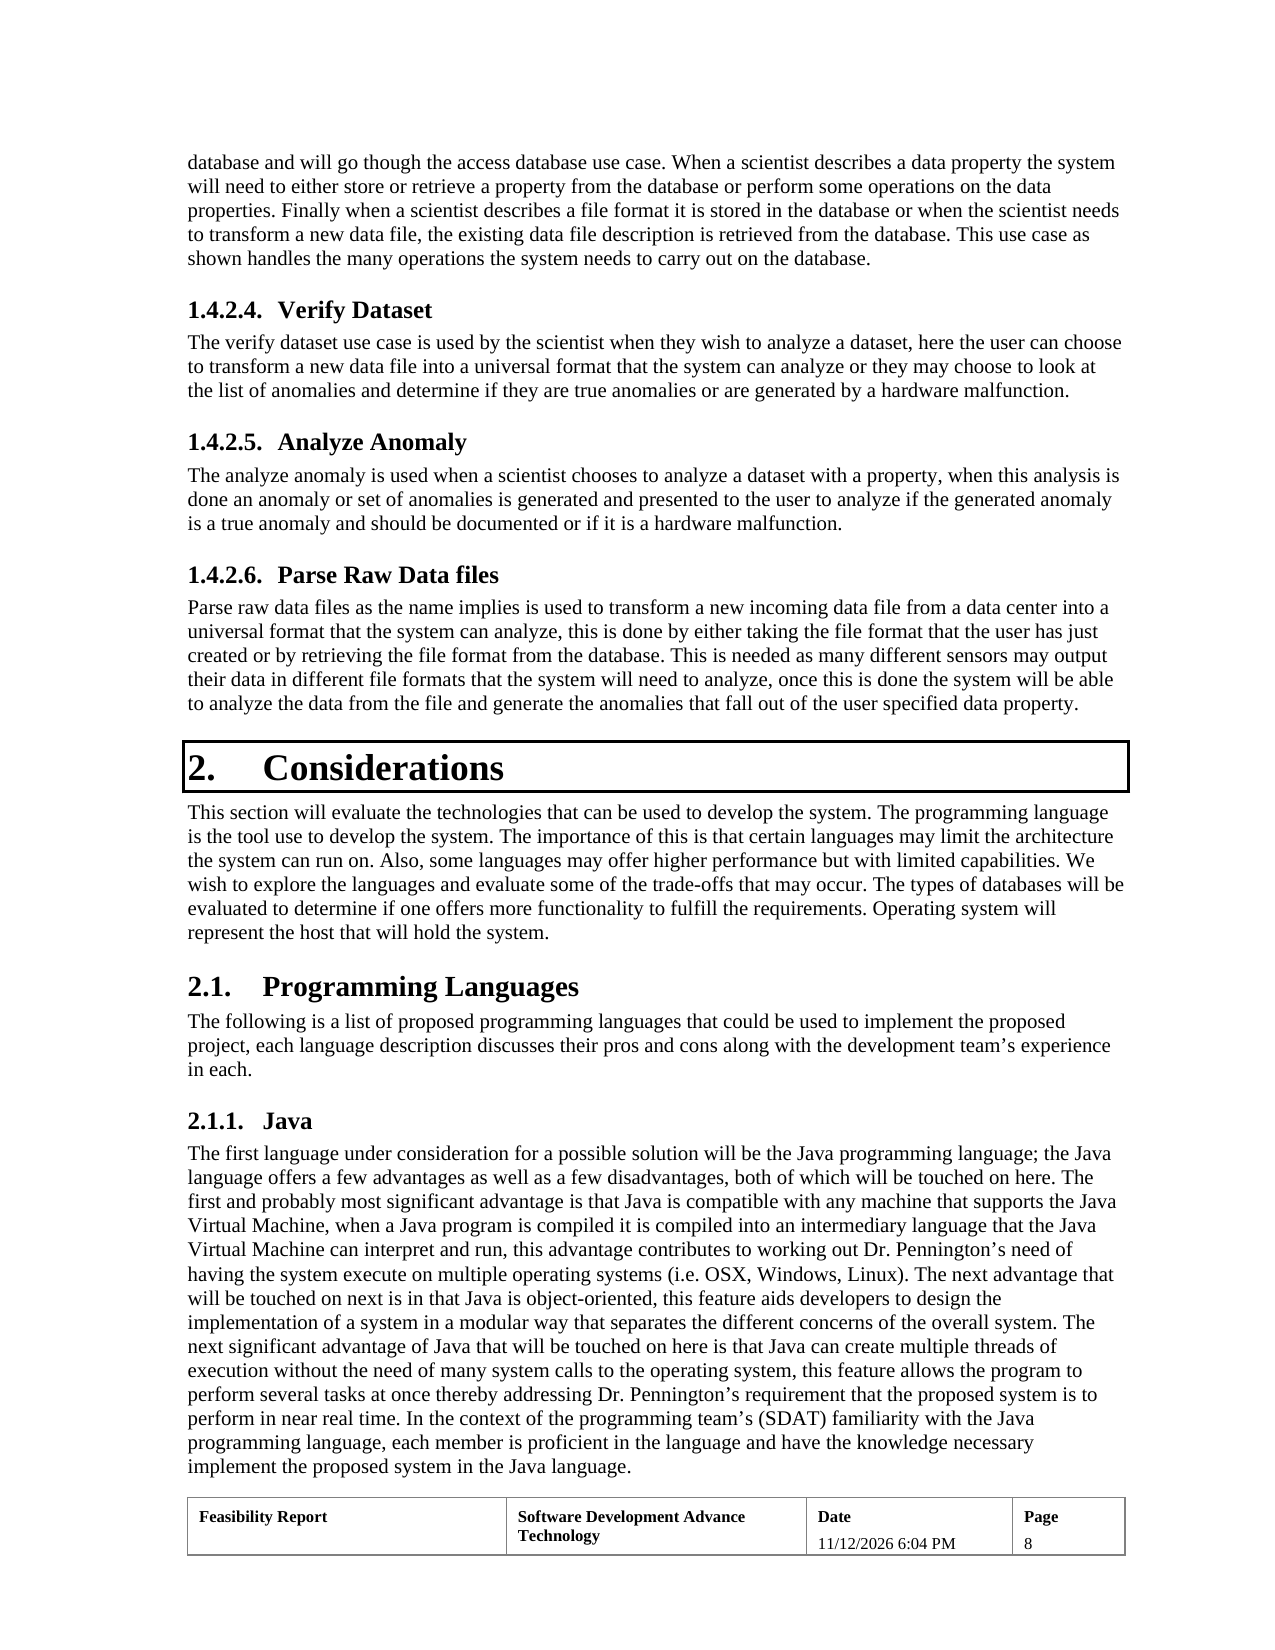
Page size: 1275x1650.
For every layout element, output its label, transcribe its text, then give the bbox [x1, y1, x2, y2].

text Parse raw data files as the name implies is used to transform a new incoming data file from a data center into a universal format that the system can analyze, this is done by either taking the file format that the user has just created or by retrieving the file format from the database. This is needed as many different sensors may output their data in different file formats that the system will need to analyze, once this is done the system will be able to analyze the data from the file and generate the anomalies that fall out of the user specified data property. [187, 595, 1125, 715]
text The first language under consideration for a possible solution will be the Java programming language; the Java language offers a few advantages as well as a few disadvantages, both of which will be touched on here. The first and probably most significant advantage is that Java is compatible with any machine that supports the Java Virtual Machine, when a Java program is compiled it is compiled into an intermediary language that the Java Virtual Machine can interpret and run, this advantage contributes to working out Dr. Pennington’s need of having the system execute on multiple operating systems (i.e. OSX, Windows, Linux). The next advantage that will be touched on next is in that Java is object-oriented, this feature aids developers to design the implementation of a system in a modular way that separates the different concerns of the overall system. The next significant advantage of Java that will be touched on here is that Java can create multiple threads of execution without the need of many system calls to the operating system, this feature allows the program to perform several tasks at once thereby addressing Dr. Pennington’s requirement that the proposed system is to perform in near real time. In the context of the programming team’s (SDAT) familiarity with the Java programming language, each member is proficient in the language and have the knowledge necessary implement the proposed system in the Java language. [187, 1141, 1125, 1478]
subtitle Analyze Anomaly [187, 427, 1125, 456]
subtitle Programming Languages [187, 969, 1125, 1003]
subtitle Parse Raw Data files [187, 560, 1125, 588]
text The verify dataset use case is used by the scientist when they wish to analyze a dataset, here the user can choose to transform a new data file into a universal format that the system can analyze or they may choose to look at the list of anomalies and determine if they are true anomalies or are generated by a hardware malfunction. [187, 330, 1125, 402]
text The following is a list of proposed programming languages that could be used to implement the proposed project, each language description discusses their pros and cons along with the development team’s experience in each. [187, 1009, 1125, 1081]
subtitle Considerations [185, 743, 1127, 790]
text This section will evaluate the technologies that can be used to develop the system. The programming language is the tool use to develop the system. The importance of this is that certain languages may limit the architecture the system can run on. Also, some languages may offer higher performance but with limited capabilities. We wish to explore the languages and evaluate some of the trade-offs that may occur. The types of databases will be evaluated to determine if one offers more functionality to fulfill the requirements. Operating system will represent the host that will hold the system. [187, 800, 1125, 944]
subtitle Java [187, 1106, 1125, 1135]
subtitle Verify Dataset [187, 295, 1125, 324]
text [187, 150, 1125, 270]
text The analyze anomaly is used when a scientist chooses to analyze a dataset with a property, when this analysis is done an anomaly or set of anomalies is generated and presented to the user to analyze if the generated anomaly is a true anomaly and should be documented or if it is a hardware malfunction. [187, 462, 1125, 535]
